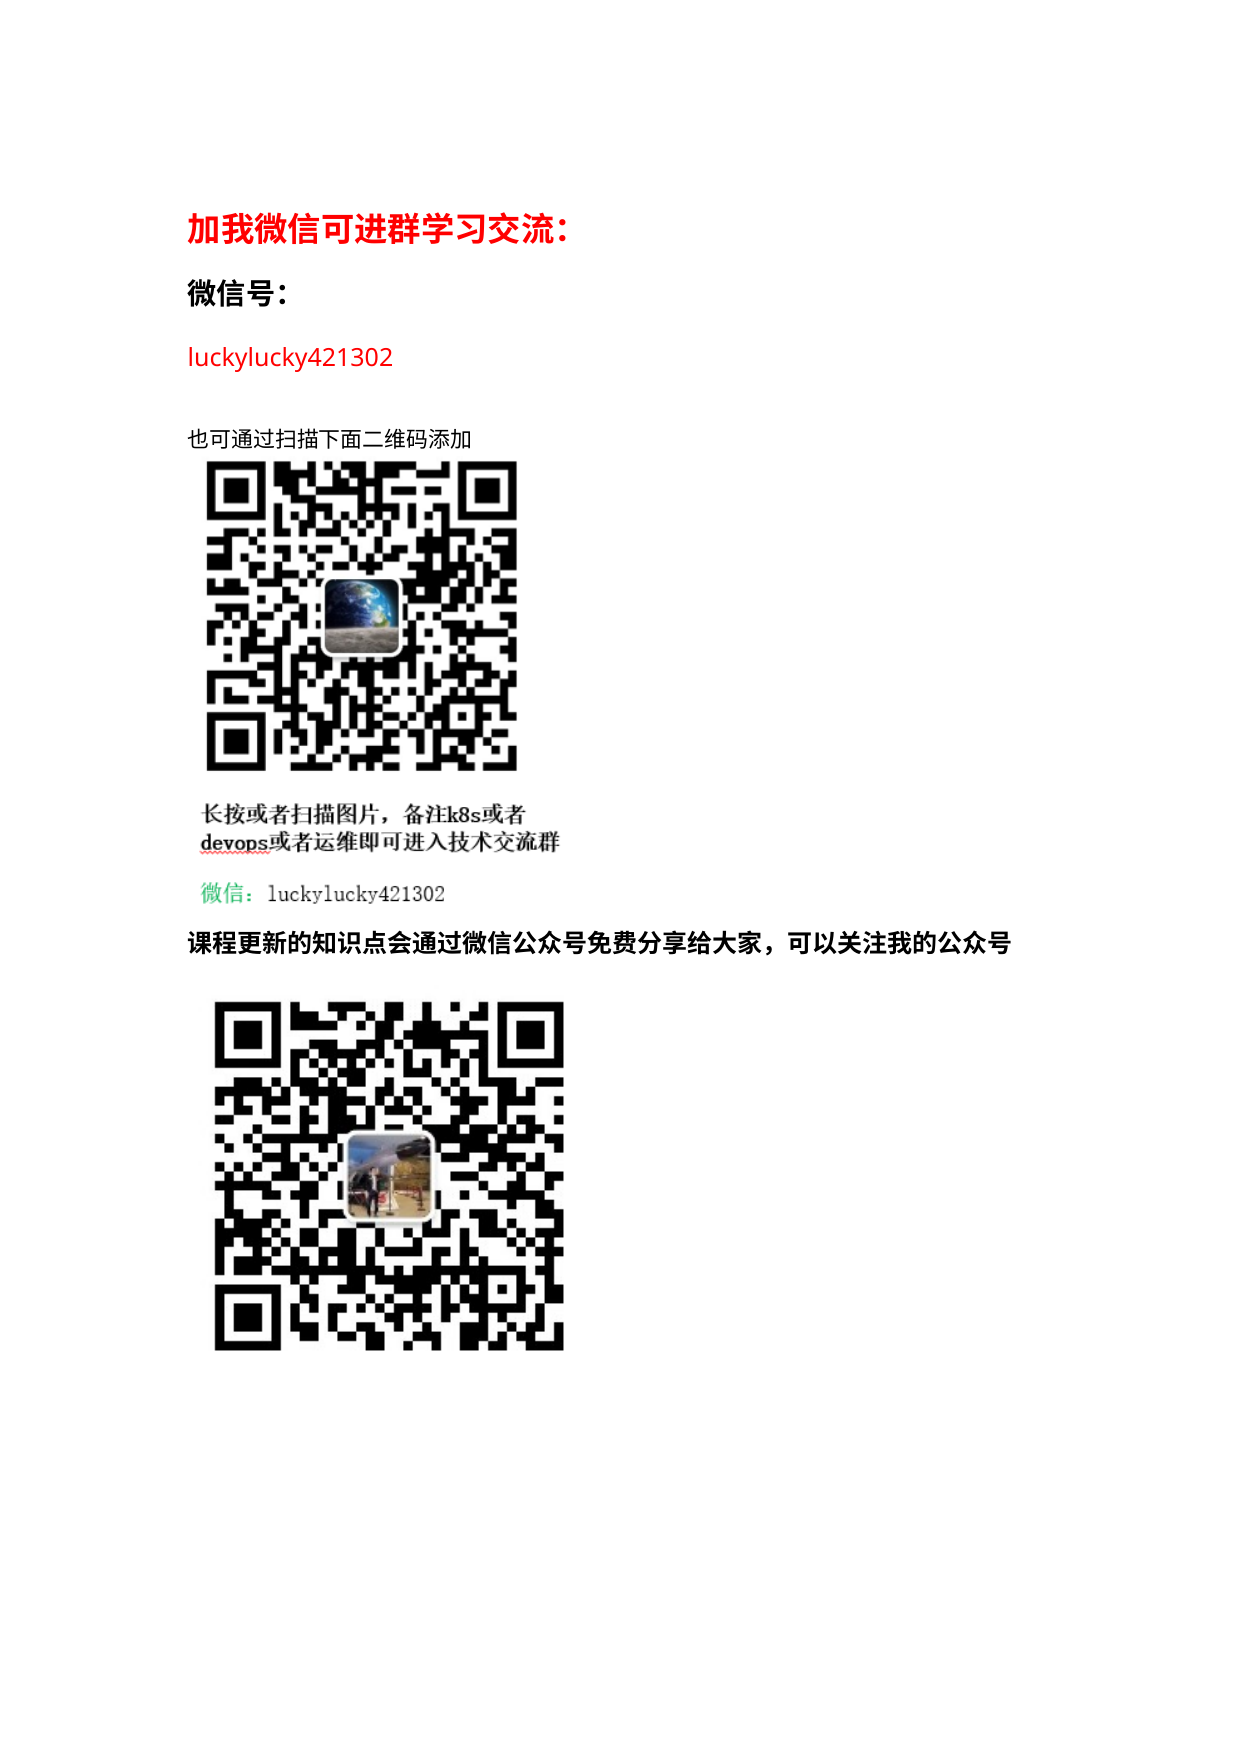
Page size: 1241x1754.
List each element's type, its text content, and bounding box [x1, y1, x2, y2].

text 课程更新的知识点会通过微信公众号免费分享给大家，可以关注我的公众号 [187, 909, 1053, 974]
text 加我微信可进群学习交流： [187, 194, 1053, 259]
text luckylucky421302 [187, 324, 1053, 389]
text 微信号： [187, 259, 1053, 324]
picture [187, 974, 592, 1379]
text 也可通过扫描下面二维码添加 [187, 422, 1053, 454]
picture [187, 454, 612, 910]
